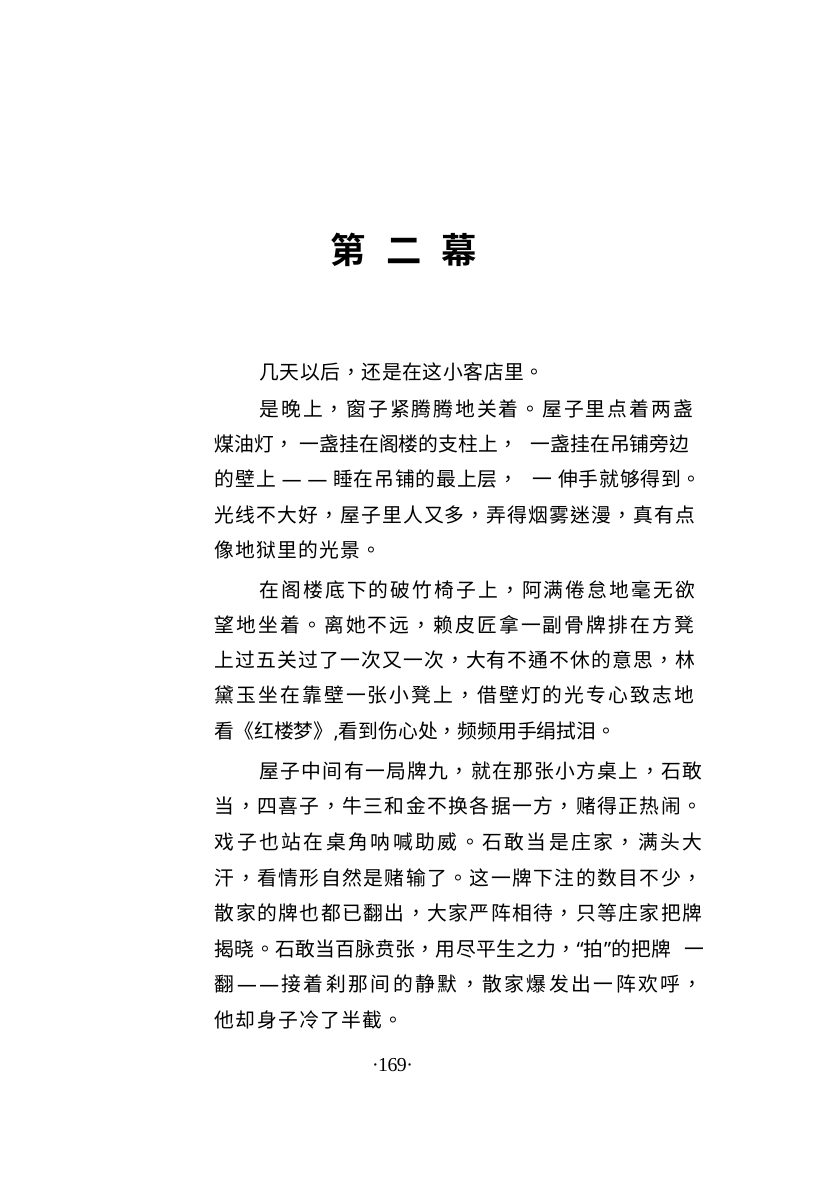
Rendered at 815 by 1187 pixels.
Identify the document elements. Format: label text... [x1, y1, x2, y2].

text 屋子中间有一局牌九，就在那张小方桌上，石敢 当，四喜子，牛三和金不换各据一方，赌得正热闹。 戏子也站在桌角呐喊助威。石敢当是庄家，满头大 汗，看情形自然是赌输了。这一牌下注的数目不少， 散家的牌也都已翻出，大家严阵相待，只等庄家把牌 揭晓。石敢当百脉贲张，用尽平生之力，“拍”的把牌 一翻——接着刹那间的静默，散家爆发出一阵欢呼， 他却身子冷了半截。 [214, 757, 704, 1033]
text 几天以后，还是在这小客店里。 [259, 360, 704, 384]
text 是晚上，窗子紧腾腾地关着。屋子里点着两盏 煤油灯， 一盏挂在阁楼的支柱上， 一盏挂在吊铺旁边 的壁上 — — 睡在吊铺的最上层， 一 伸手就够得到。 光线不大好，屋子里人又多，弄得烟雾迷漫，真有点 像地狱里的光景。 [214, 395, 704, 563]
text 第 二 幕 [331, 228, 704, 272]
text 在阁楼底下的破竹椅子上，阿满倦怠地毫无欲 望地坐着。离她不远，赖皮匠拿一副骨牌排在方凳 上过五关过了一次又一次，大有不通不休的意思，林 黛玉坐在靠壁一张小凳上，借壁灯的光专心致志地 看《红楼梦》,看到伤心处，频频用手绢拭泪。 [214, 576, 695, 744]
